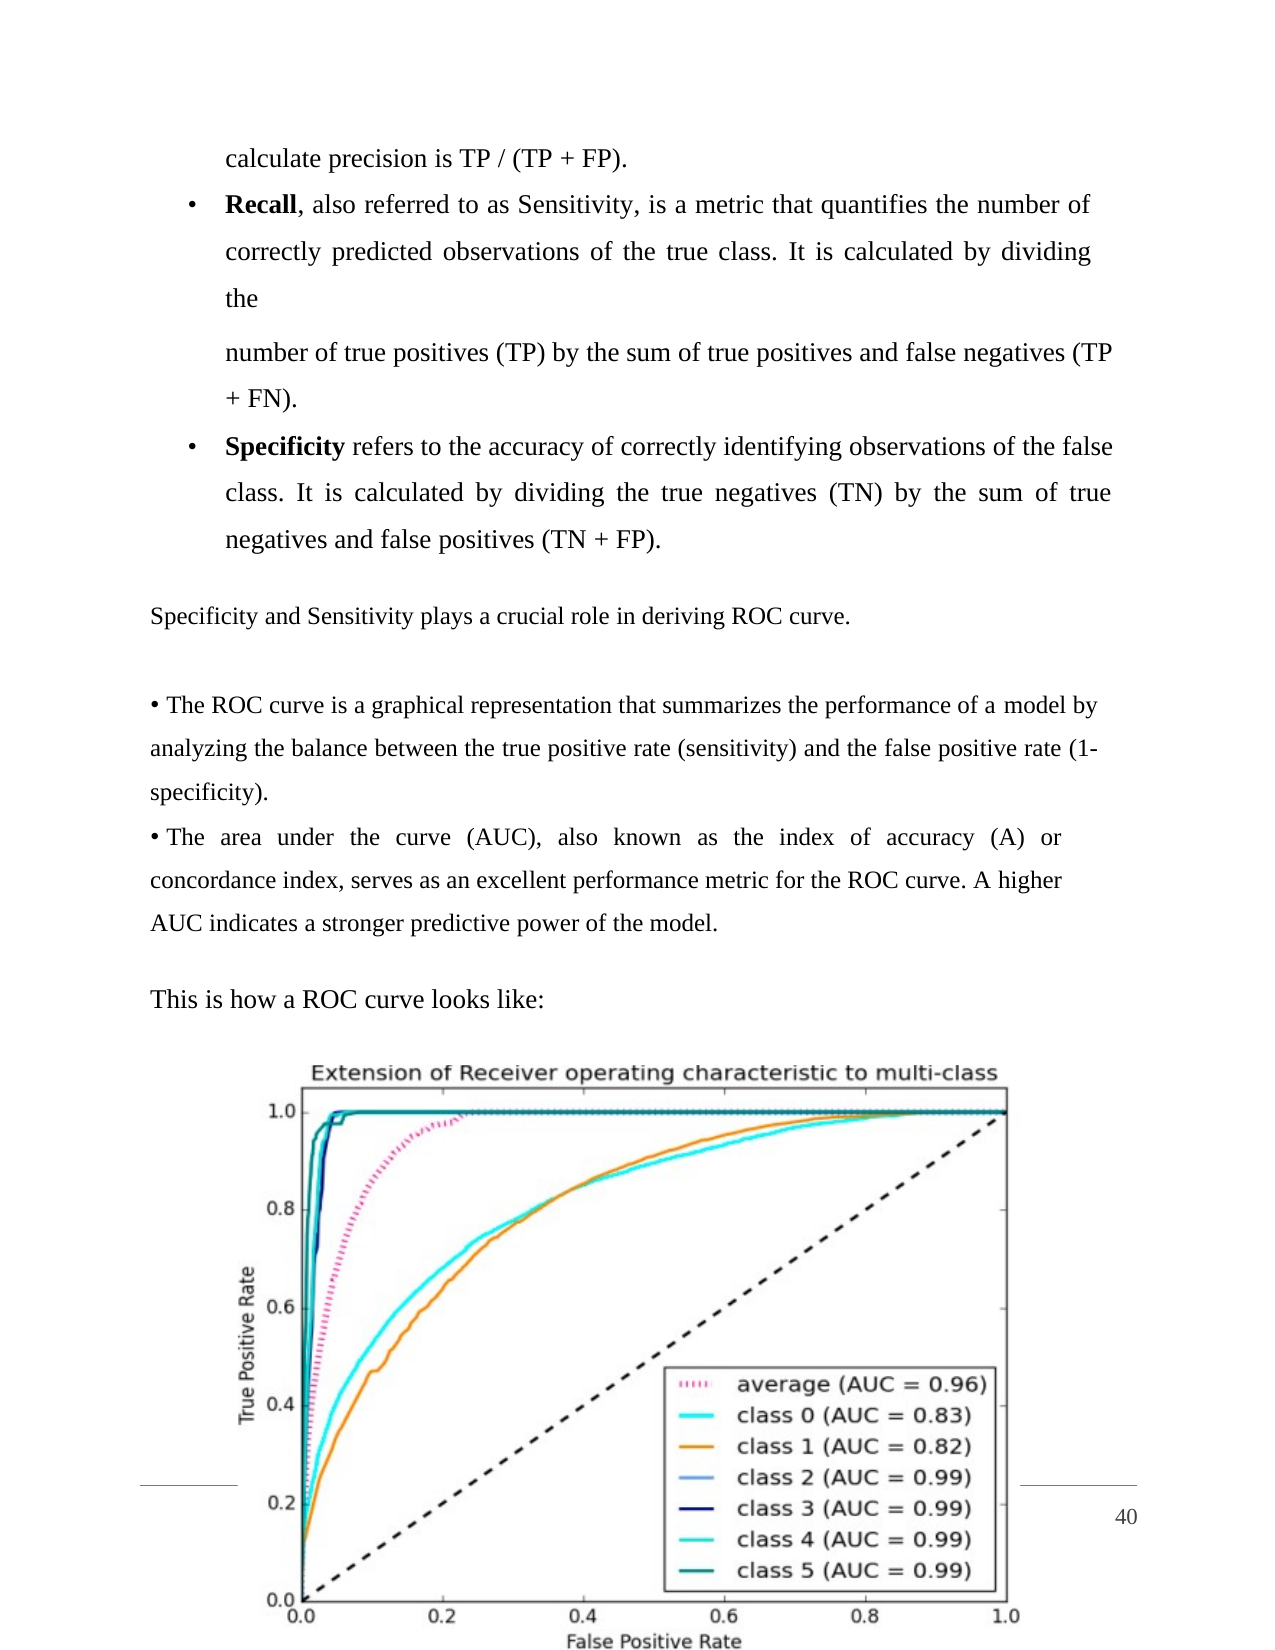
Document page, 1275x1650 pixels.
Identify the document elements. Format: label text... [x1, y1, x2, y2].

text number of true positives (TP) by the sum of true positives and false negatives (TP [225, 336, 1137, 367]
list The ROC curve is a graphical representation that summarizes the performance of a model by analyzing the balance between the true positive rate (sensitivity) and the false positive rate (1-specificity). [150, 688, 1098, 805]
text This is how a ROC curve looks like: [150, 983, 1137, 1014]
text + FN). [225, 383, 1137, 414]
text Specificity and Sensitivity plays a crucial role in deriving ROC curve. [150, 601, 1137, 629]
picture [237, 1065, 1021, 1650]
list Specificity refers to the accuracy of correctly identifying observations of the false class. It is calculated by dividing the true negatives (TN) by the sum of true negatives and false positives (TN + FP). [187, 429, 1113, 554]
list The area under the curve (AUC), also known as the index of accuracy (A) or concordance index, serves as an excellent performance metric for the ROC curve. A higher AUC indicates a stronger predictive power of the model. [150, 820, 1062, 937]
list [187, 142, 1110, 173]
list Recall, also referred to as Sensitivity, is a metric that quantifies the number of correctly predicted observations of the true class. It is calculated by dividing the [187, 188, 1092, 313]
